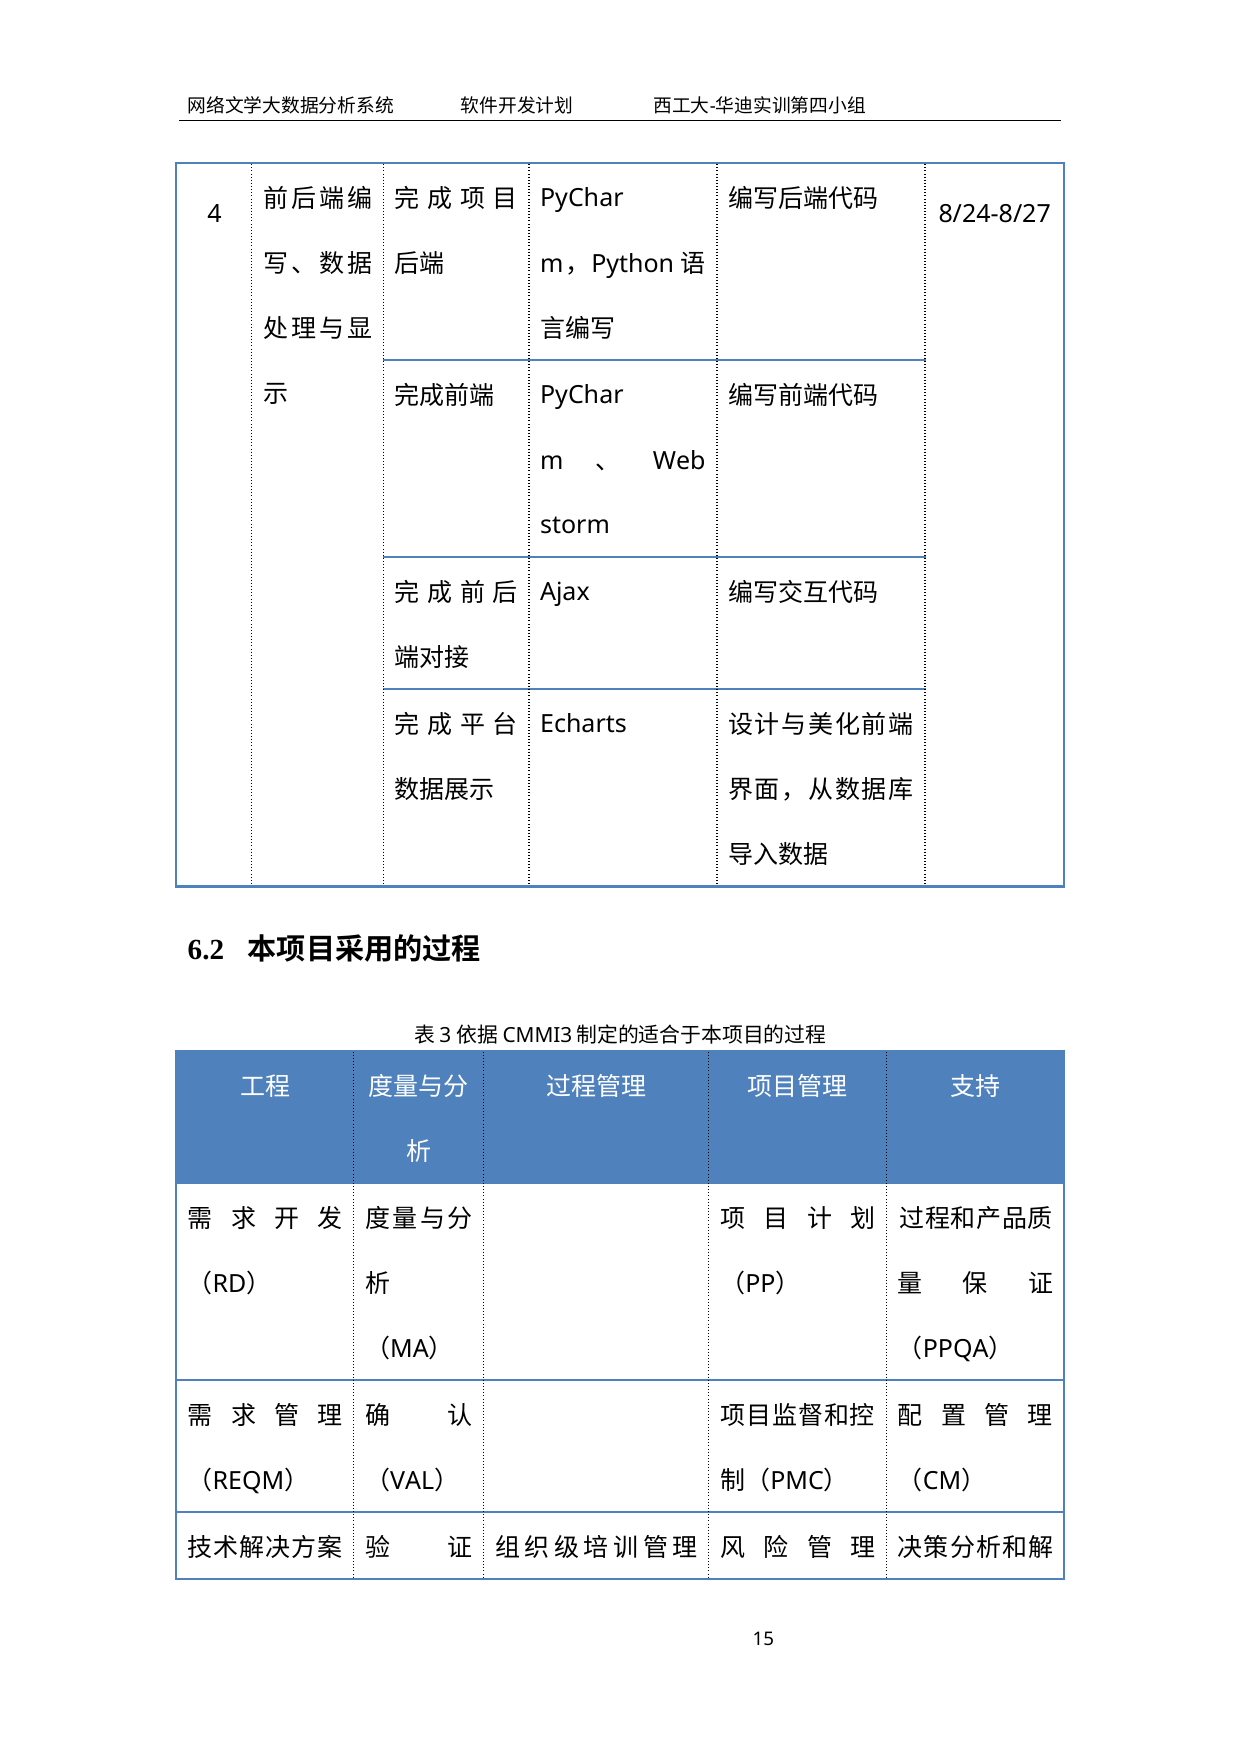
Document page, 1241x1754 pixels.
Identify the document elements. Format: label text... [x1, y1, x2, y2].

table_header 项目管理 [709, 1052, 886, 1182]
table_cell 完成项目后端 [383, 164, 529, 359]
table_cell 项目计划（PP） [709, 1184, 886, 1379]
subtitle 本项目采用的过程 [187, 914, 1053, 979]
table_cell 编写前端代码 [717, 361, 925, 556]
table_cell 4 [177, 164, 252, 885]
table_cell PyCharm，Python语言编写 [529, 164, 717, 359]
table_cell 完成前后端对接 [383, 558, 529, 688]
table_cell [484, 1381, 709, 1511]
table_cell 完成前端 [383, 361, 529, 556]
table_cell 验证（VER） [354, 1513, 484, 1578]
table_cell 完成平台数据展示 [383, 690, 529, 885]
table_cell 8/24-8/27 [925, 164, 1063, 885]
table_cell 过程和产品质量保证（PPQA） [886, 1184, 1063, 1379]
table_cell 配置管理（CM） [886, 1381, 1063, 1511]
table_cell 组织级培训管理（OT） [484, 1513, 709, 1578]
table_cell 决策分析和解决方案（DAR） [886, 1513, 1063, 1578]
table_cell PyCharm、Web storm [529, 361, 717, 556]
table_cell 项目监督和控制（PMC） [709, 1381, 886, 1511]
table_cell 设计与美化前端界面，从数据库导入数据 [717, 690, 925, 885]
text 表3 依据CMMI3制定的适合于本项目的过程 [187, 1017, 1053, 1049]
table_cell 需求管理（REQM） [177, 1381, 354, 1511]
table_cell Echarts [529, 690, 717, 885]
table_cell 确认（VAL） [354, 1381, 484, 1511]
table_cell 编写后端代码 [717, 164, 925, 359]
table_cell 风险管理（RSKM） [709, 1513, 886, 1578]
table_cell 编写交互代码 [717, 558, 925, 688]
table_header 支持 [886, 1052, 1063, 1182]
table_header 度量与分析 [354, 1052, 484, 1182]
table_cell 前后端编写、数据处理与显示 [252, 164, 383, 885]
table_cell 需求开发（RD） [177, 1184, 354, 1379]
table_cell [484, 1184, 709, 1379]
table_cell Ajax [529, 558, 717, 688]
table_header 过程管理 [484, 1052, 709, 1182]
table_cell 技术解决方案（TS） [177, 1513, 354, 1578]
table_header 工程 [177, 1052, 354, 1182]
table_cell 度量与分析（MA） [354, 1184, 484, 1379]
